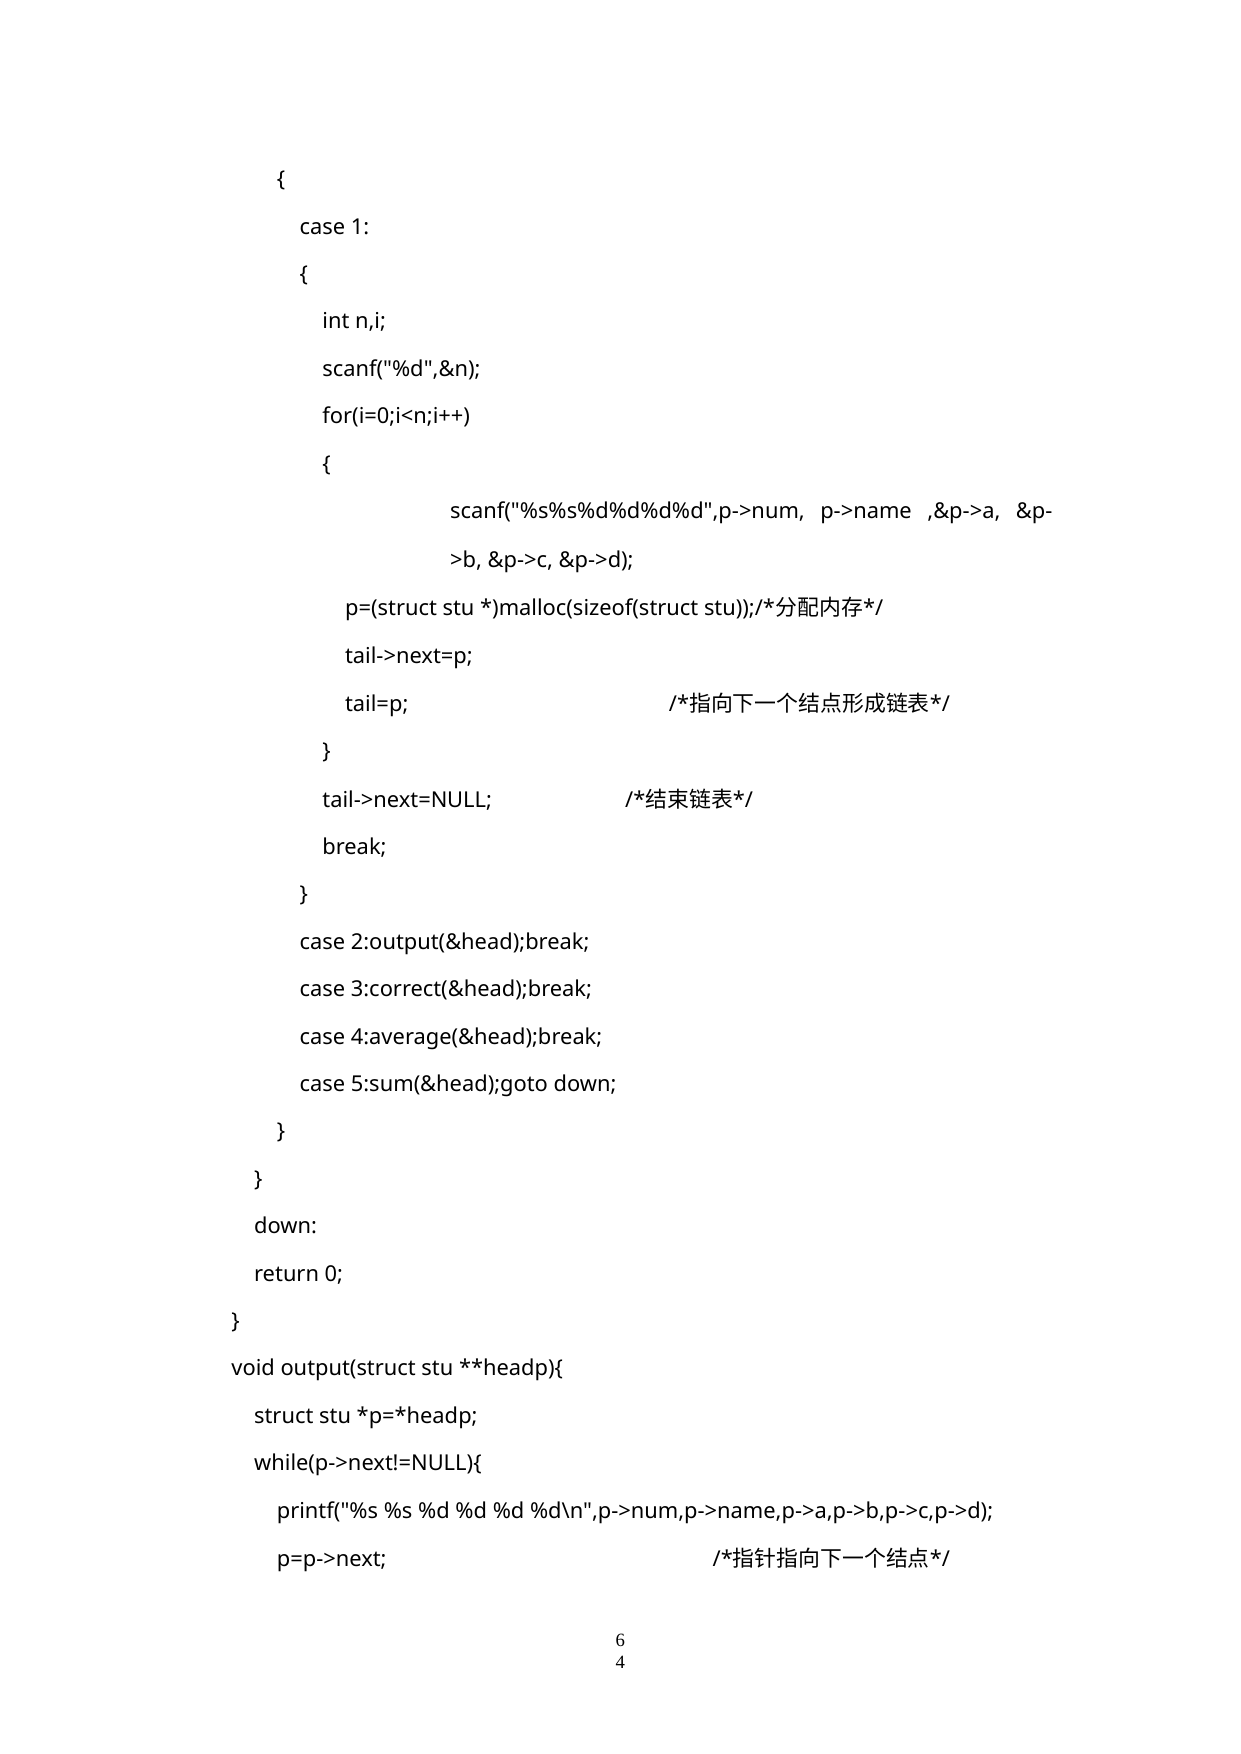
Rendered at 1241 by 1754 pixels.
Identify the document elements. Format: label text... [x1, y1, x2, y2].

text case 2:output(&head);break; [187, 924, 1053, 957]
text tail->next=p; [187, 638, 1053, 671]
text case 4:average(&head);break; [187, 1019, 1053, 1052]
text { [187, 446, 1053, 479]
text printf("%s %s %d %d %d %d\n",p->num,p->name,p->a,p->b,p->c,p->d); [187, 1493, 1053, 1526]
text } [187, 1161, 1053, 1194]
text for(i=0;i<n;i++) [187, 399, 1053, 431]
text down: [187, 1209, 1053, 1241]
text case 3:correct(&head);break; [187, 972, 1053, 1004]
text } [187, 877, 1053, 909]
text void output(struct stu **headp){ [187, 1351, 1053, 1383]
text scanf("%d",&n); [187, 352, 1053, 384]
text { [187, 162, 1053, 194]
text { [187, 257, 1053, 289]
text while(p->next!=NULL){ [187, 1446, 1053, 1478]
text tail->next=NULL; /*结束链表*/ [187, 781, 1053, 814]
text } [187, 1114, 1053, 1147]
text case 1: [187, 209, 1053, 242]
text break; [187, 830, 1053, 862]
text return 0; [187, 1256, 1053, 1289]
text struct stu *p=*headp; [187, 1398, 1053, 1431]
text tail=p; /*指向下一个结点形成链表*/ [187, 686, 1053, 718]
text int n,i; [187, 304, 1053, 337]
text } [187, 734, 1053, 766]
text p=p->next; /*指针指向下一个结点*/ [187, 1541, 1053, 1573]
text scanf("%s%s%d%d%d%d",p->num, p->name ,&p->a, &p->b, &p->c, &p->d); [450, 494, 1053, 575]
text case 5:sum(&head);goto down; [187, 1067, 1053, 1099]
text p=(struct stu *)malloc(sizeof(struct stu));/*分配内存*/ [187, 590, 1053, 622]
text } [187, 1304, 1053, 1336]
